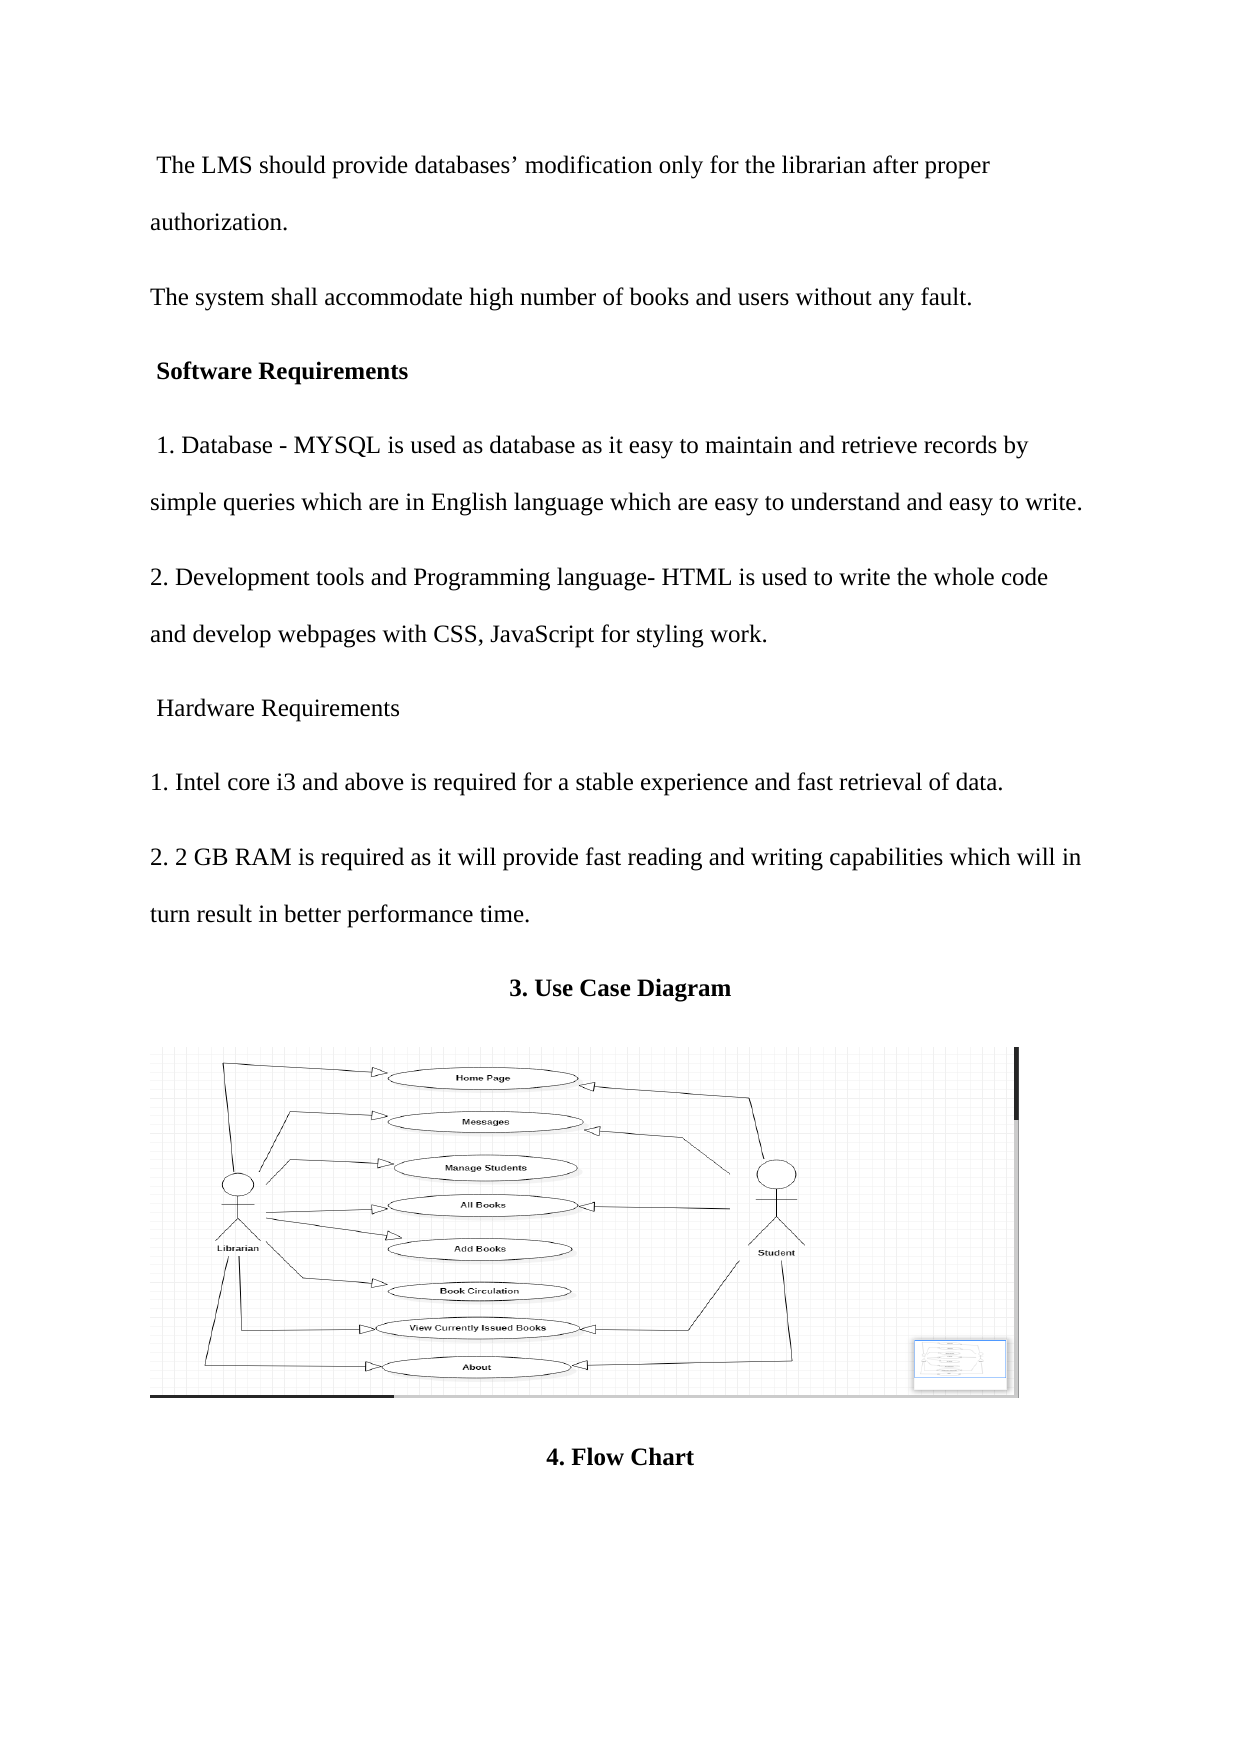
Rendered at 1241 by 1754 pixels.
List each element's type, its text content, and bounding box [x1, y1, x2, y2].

text Hardware Requirements [150, 693, 1090, 722]
text 2. Development tools and Programming language- HTML is used to write the whole code and develop webpages with CSS, JavaScript for styling work. [150, 562, 1090, 648]
text The LMS should provide databases’ modification only for the librarian after proper authorization. [150, 150, 1090, 236]
text 1. Intel core i3 and above is required for a stable experience and fast retrieval of data. [150, 767, 1090, 796]
text The system shall accommodate high number of books and users without any fault. [150, 282, 1090, 310]
picture [150, 1047, 1019, 1398]
text Software Requirements [150, 356, 1090, 384]
text 4. Flow Chart [150, 1442, 1090, 1471]
text 1. Database - MYSQL is used as database as it easy to maintain and retrieve records by simple queries which are in English language which are easy to understand and easy to write. [150, 430, 1090, 516]
text 2. 2 GB RAM is required as it will provide fast reading and writing capabilities which will in turn result in better performance time. [150, 842, 1090, 928]
text 3. Use Case Diagram [150, 973, 1090, 1002]
